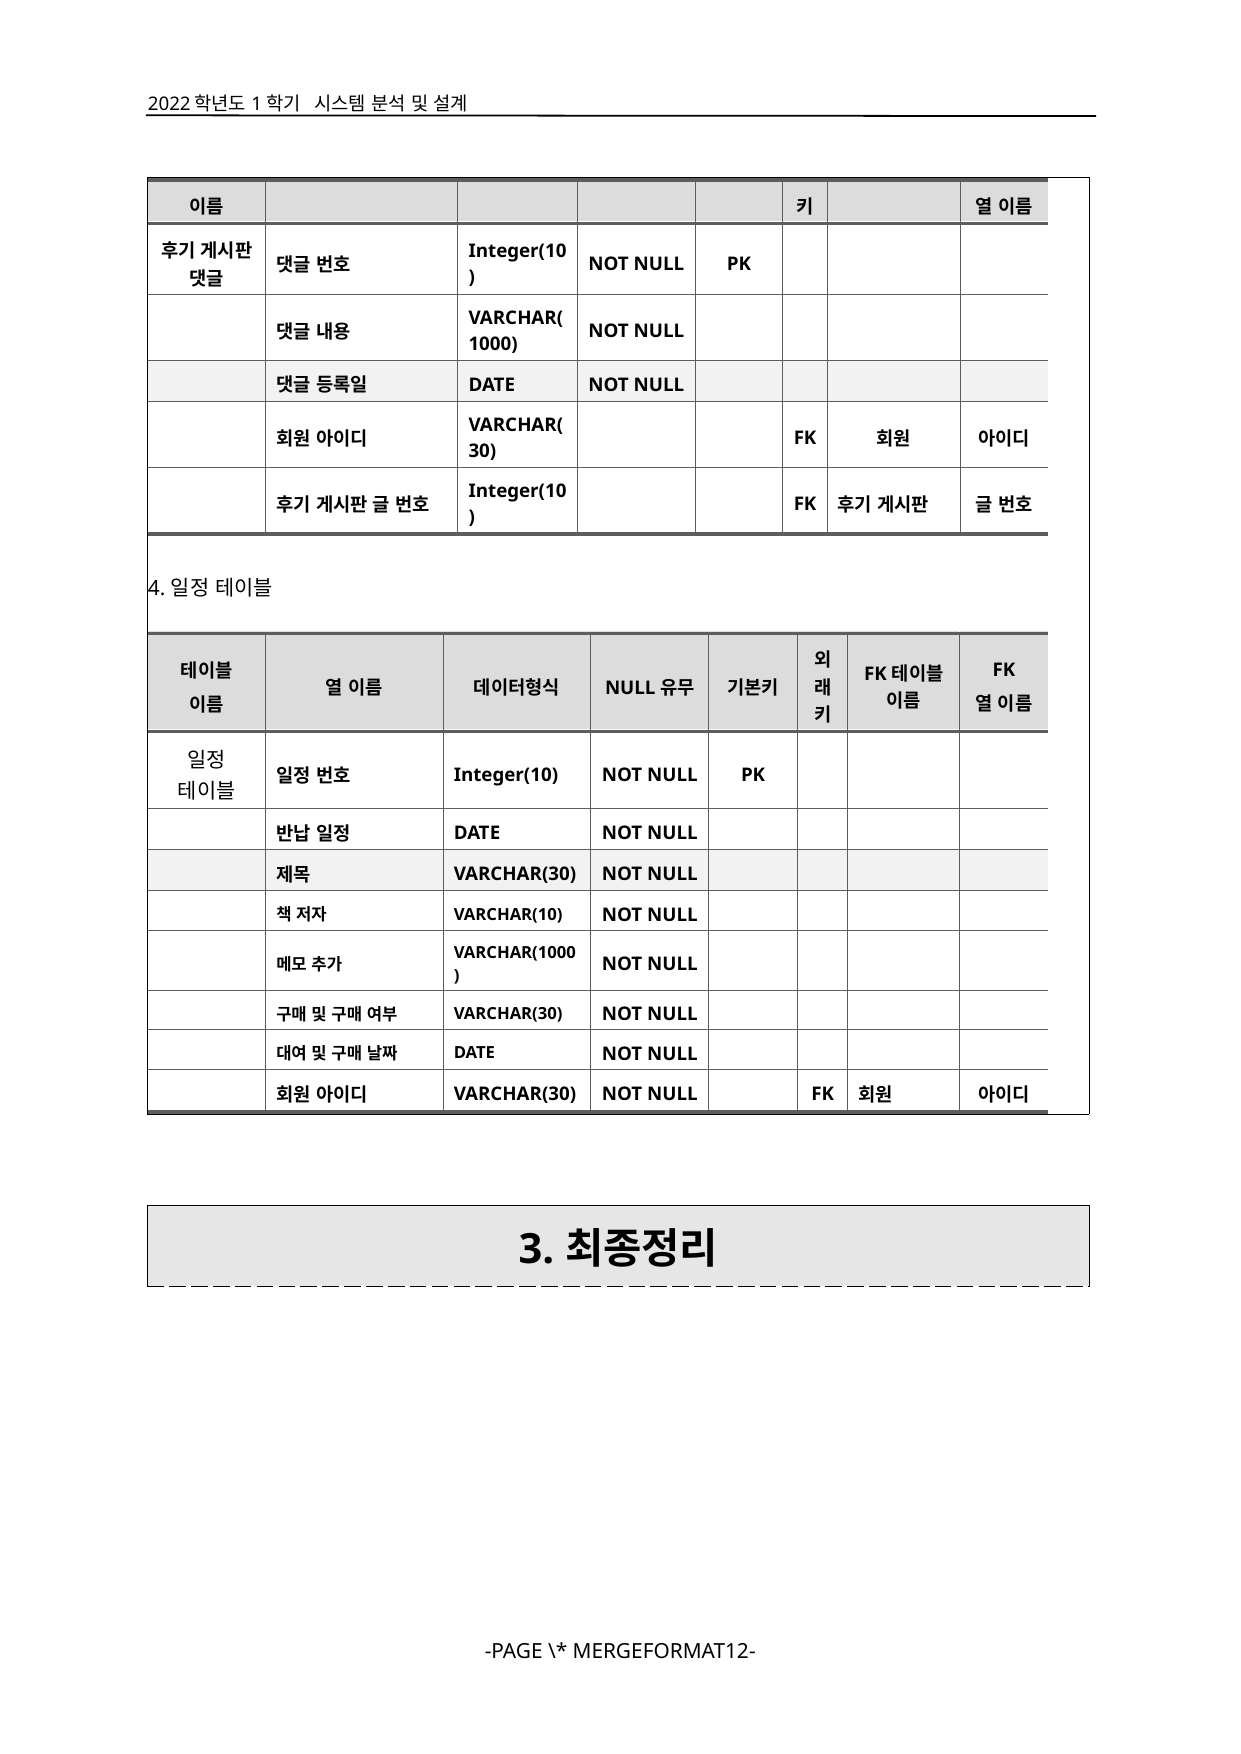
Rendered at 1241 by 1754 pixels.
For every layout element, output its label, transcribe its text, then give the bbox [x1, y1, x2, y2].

table_header 3. 최종정리 [148, 1206, 1089, 1286]
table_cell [148, 178, 1089, 1114]
